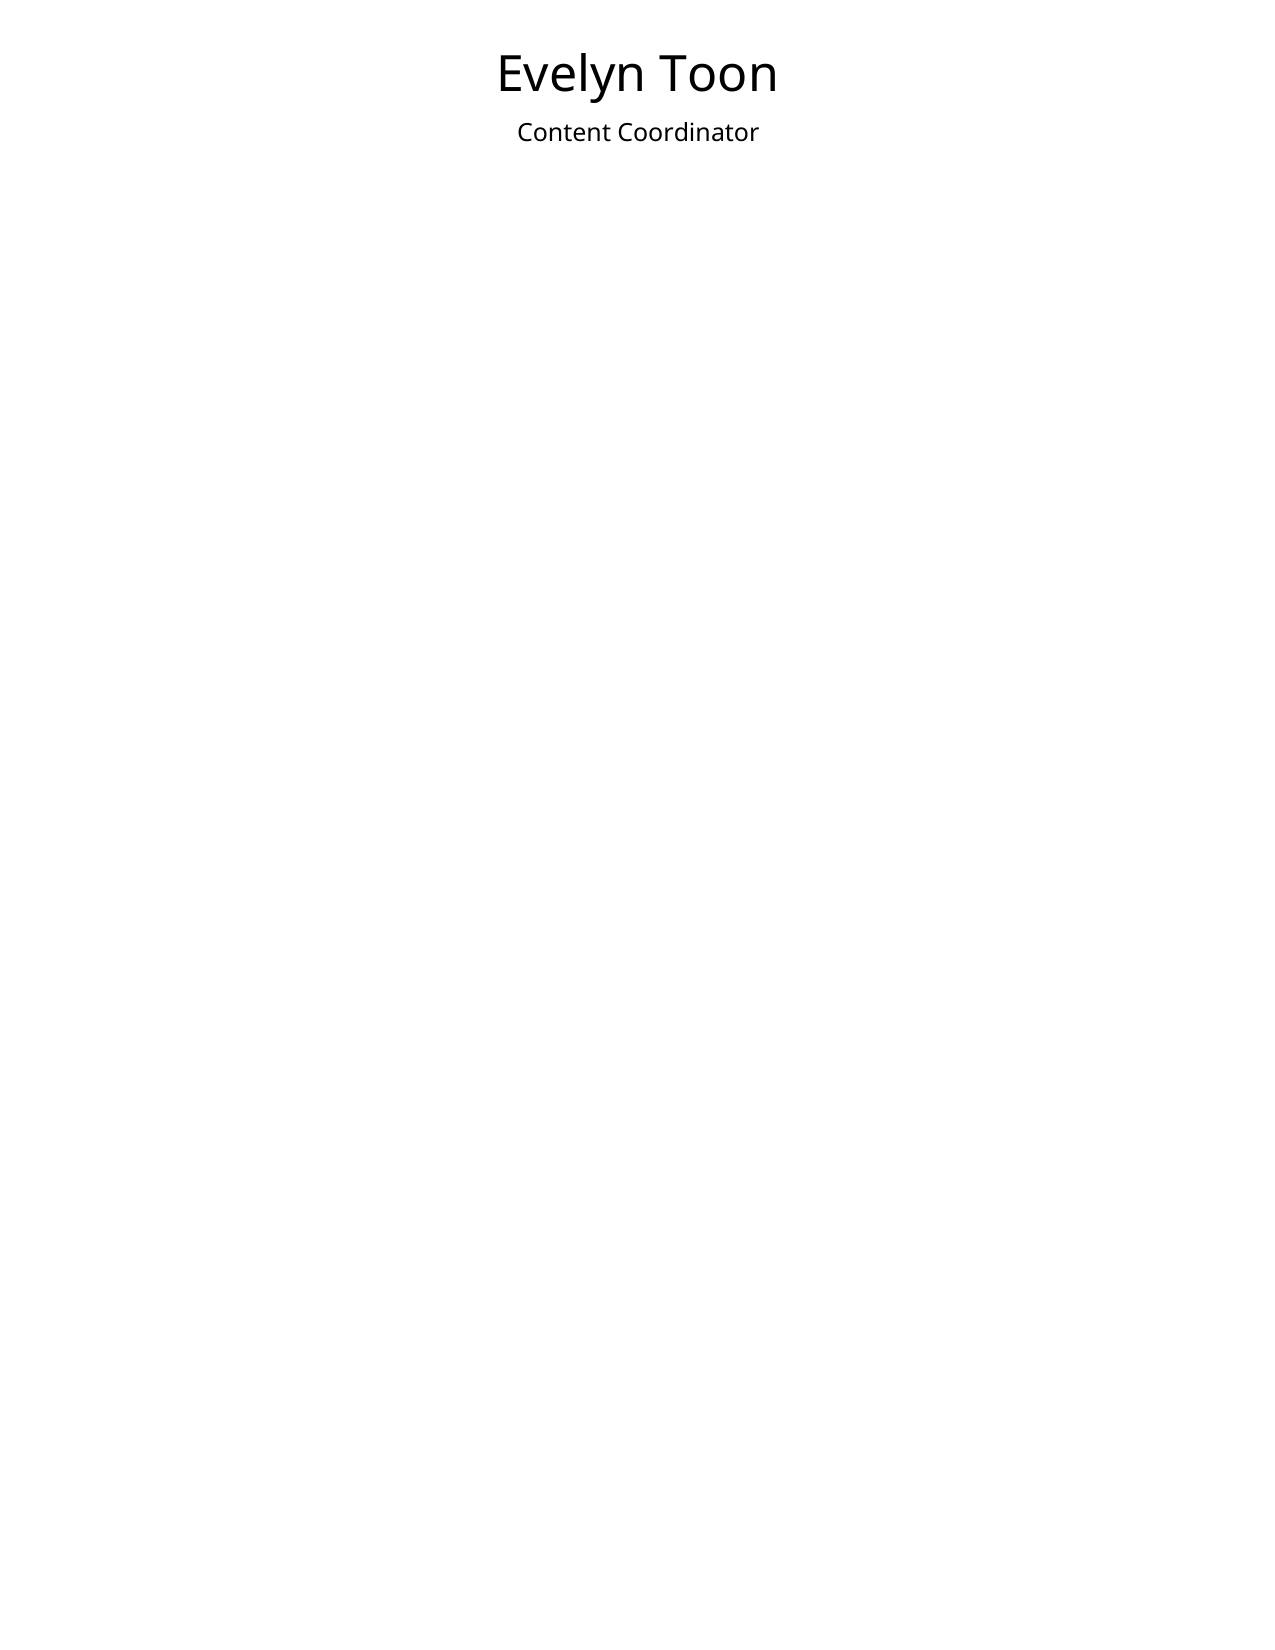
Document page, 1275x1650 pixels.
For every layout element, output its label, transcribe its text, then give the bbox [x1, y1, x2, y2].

table_header Evelyn Toon Content Coordinator [30, 30, 1245, 150]
